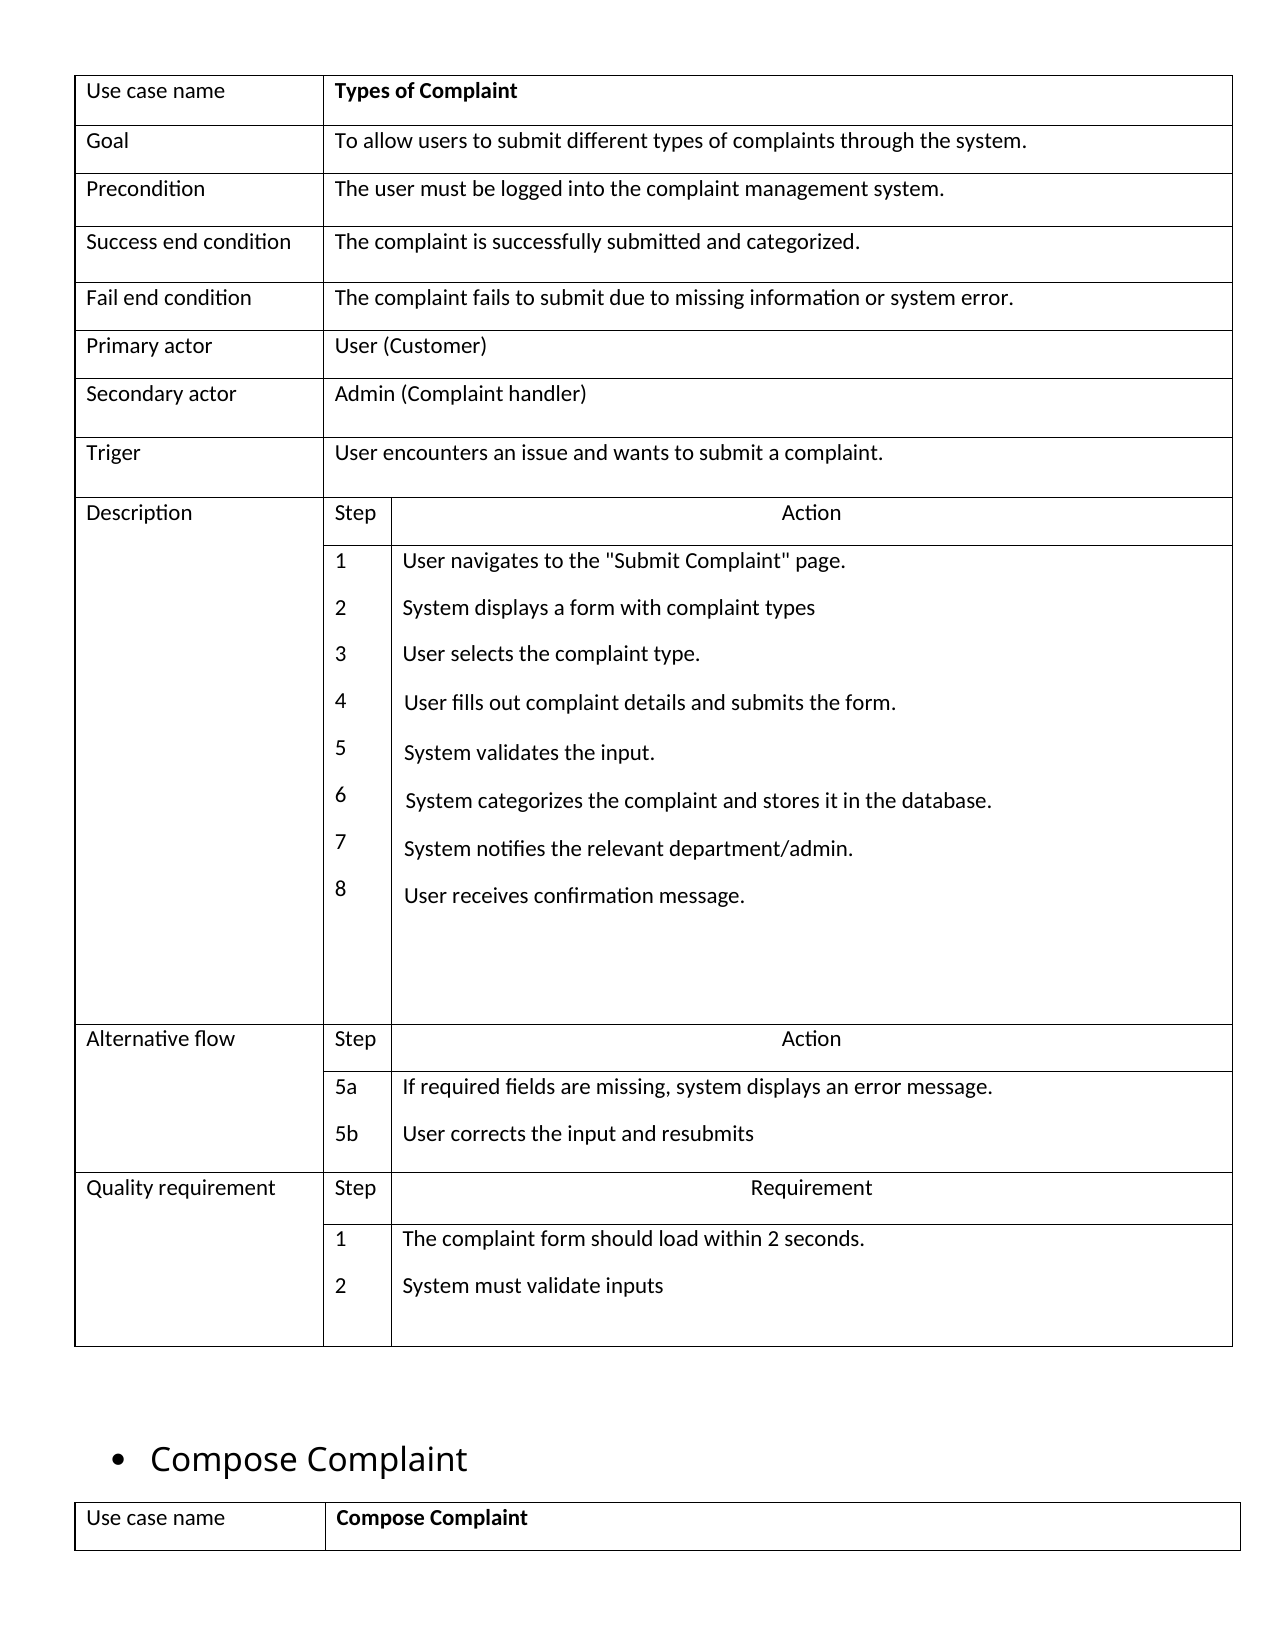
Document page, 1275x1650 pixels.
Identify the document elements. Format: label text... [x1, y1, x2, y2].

table_cell User navigates to the "Submit Complaint" page. System displays a form with complaint types User selects the complaint type. [392, 546, 1232, 1023]
table_cell The user must be logged into the complaint management system. [324, 174, 1232, 226]
table_cell Secondary actor [76, 379, 323, 437]
table_cell Success end condition [76, 227, 323, 282]
table_cell Alternative flow [76, 1025, 323, 1172]
table_header Use case name [76, 1503, 325, 1550]
table_cell Admin (Complaint handler) [324, 379, 1232, 437]
list Compose Complaint [112, 1435, 1200, 1481]
table_cell Fail end condition [76, 283, 323, 330]
table_cell To allow users to submit different types of complaints through the system. [324, 126, 1232, 173]
table_cell The complaint is successfully submitted and categorized. [324, 227, 1232, 282]
table_cell Action [392, 1025, 1232, 1071]
table_cell Step [324, 1025, 391, 1071]
table_header Compose Complaint [326, 1503, 1240, 1550]
table_cell Primary actor [76, 331, 323, 378]
table_cell Quality requirement [76, 1173, 323, 1346]
table_cell Goal [76, 126, 323, 173]
table_cell Action [392, 498, 1232, 545]
table_cell Description [76, 498, 323, 1023]
table_cell The complaint fails to submit due to missing information or system error. [324, 283, 1232, 330]
table_cell 1 2 [324, 1225, 391, 1346]
table_cell If required fields are missing, system displays an error message. User corrects the input and resubmits [392, 1072, 1232, 1172]
table_cell 5a 5b [324, 1072, 391, 1172]
table_cell Requirement [392, 1173, 1232, 1223]
table_cell Precondition [76, 174, 323, 226]
table_header Types of Complaint [324, 76, 1232, 125]
table_cell User (Customer) [324, 331, 1232, 378]
table_cell User encounters an issue and wants to submit a complaint. [324, 438, 1232, 497]
table_cell Step [324, 498, 391, 545]
table_cell 1 2 3 4 5 6 7 8 [324, 546, 391, 1023]
table_cell Triger [76, 438, 323, 497]
table_cell The complaint form should load within 2 seconds. System must validate inputs [392, 1225, 1232, 1346]
table_cell Step [324, 1173, 391, 1223]
table_header Use case name [76, 76, 323, 125]
